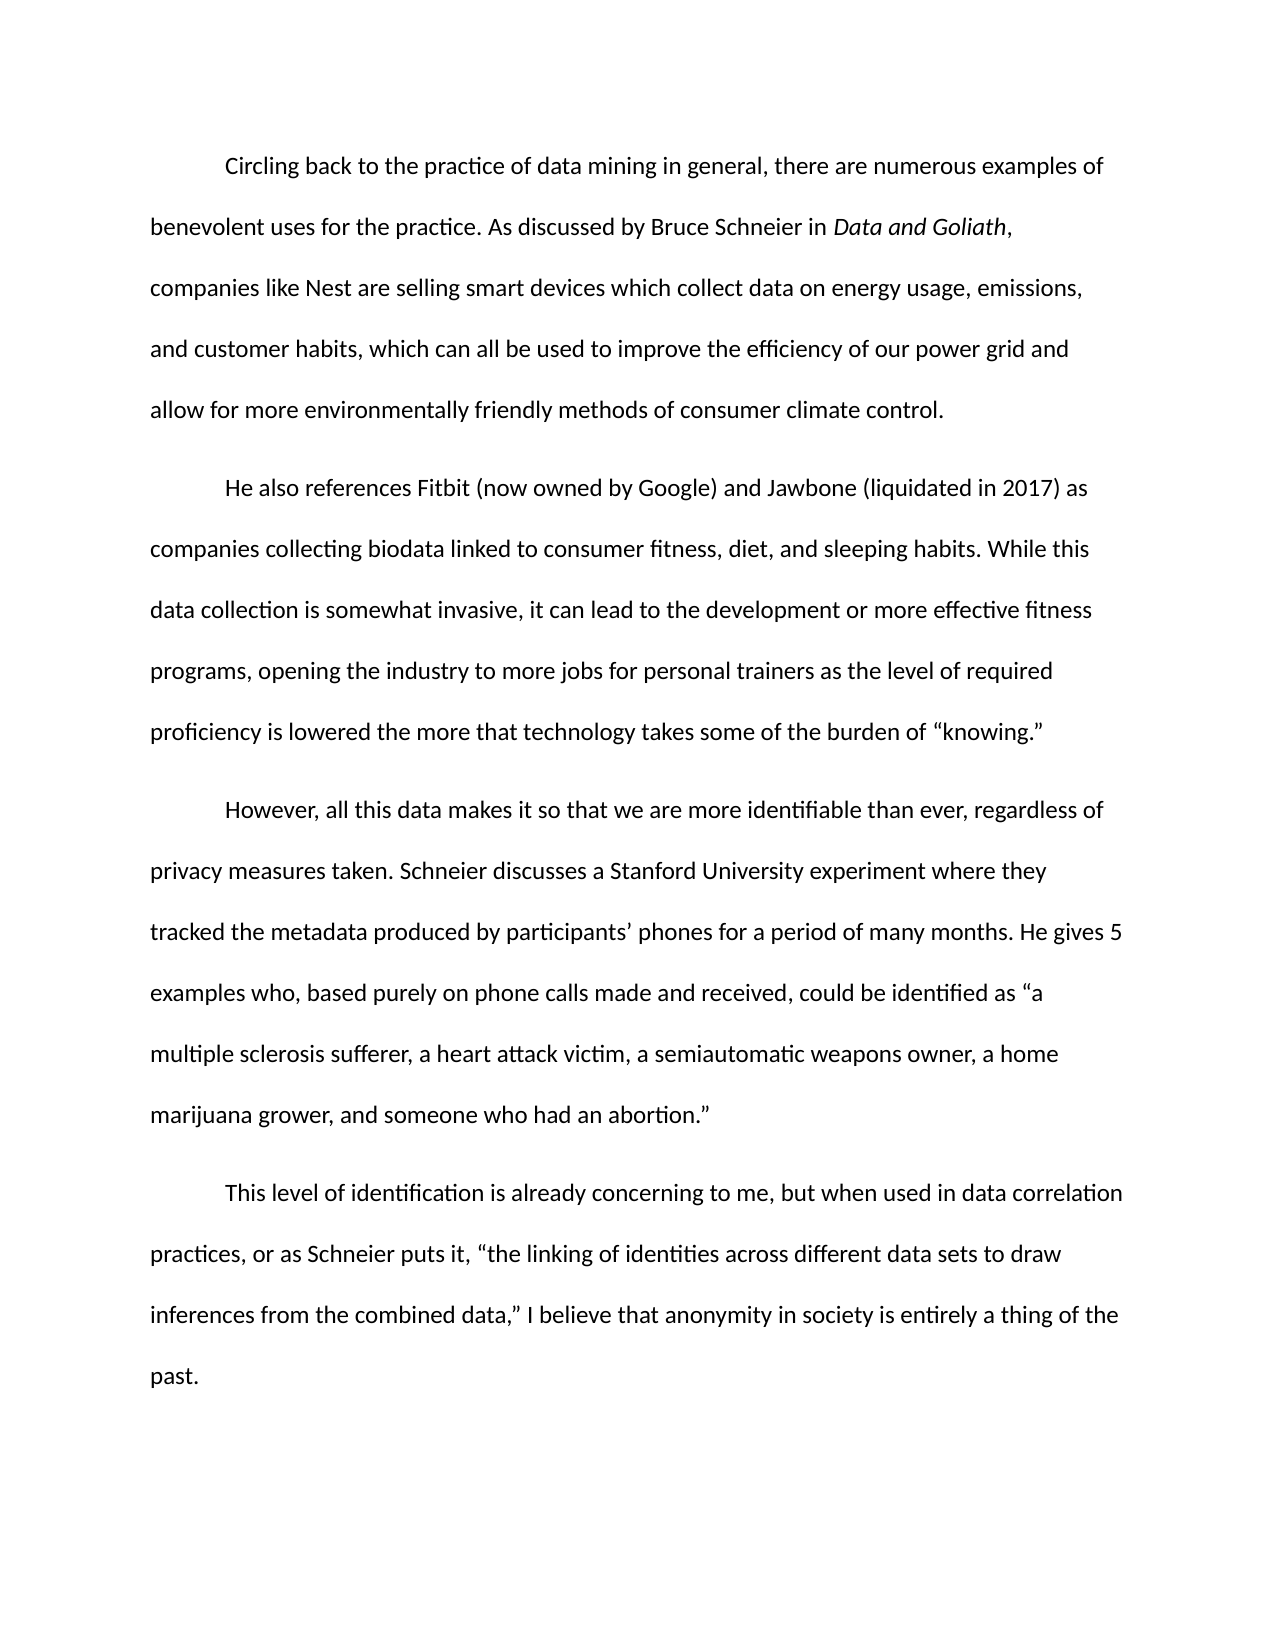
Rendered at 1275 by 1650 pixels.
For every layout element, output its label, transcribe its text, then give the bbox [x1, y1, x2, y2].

text This level of identification is already concerning to me, but when used in data correlation practices, or as Schneier puts it, “the linking of identities across different data sets to draw inferences from the combined data,” I believe that anonymity in society is entirely a thing of the past. [150, 1177, 1125, 1390]
text Circling back to the practice of data mining in general, there are numerous examples of benevolent uses for the practice. As discussed by Bruce Schneier in Data and Goliath, companies like Nest are selling smart devices which collect data on energy usage, emissions, and customer habits, which can all be used to improve the efficiency of our power grid and allow for more environmentally friendly methods of consumer climate control. [150, 150, 1125, 425]
text However, all this data makes it so that we are more identifiable than ever, regardless of privacy measures taken. Schneier discusses a Stanford University experiment where they tracked the metadata produced by participants’ phones for a period of many months. He gives 5 examples who, based purely on phone calls made and received, could be identified as “a multiple sclerosis sufferer, a heart attack victim, a semiautomatic weapons owner, a home marijuana grower, and someone who had an abortion.” [150, 794, 1125, 1129]
text He also references Fitbit (now owned by Google) and Jawbone (liquidated in 2017) as companies collecting biodata linked to consumer fitness, diet, and sleeping habits. While this data collection is somewhat invasive, it can lead to the development or more effective fitness programs, opening the industry to more jobs for personal trainers as the level of required proficiency is lowered the more that technology takes some of the burden of “knowing.” [150, 472, 1125, 747]
